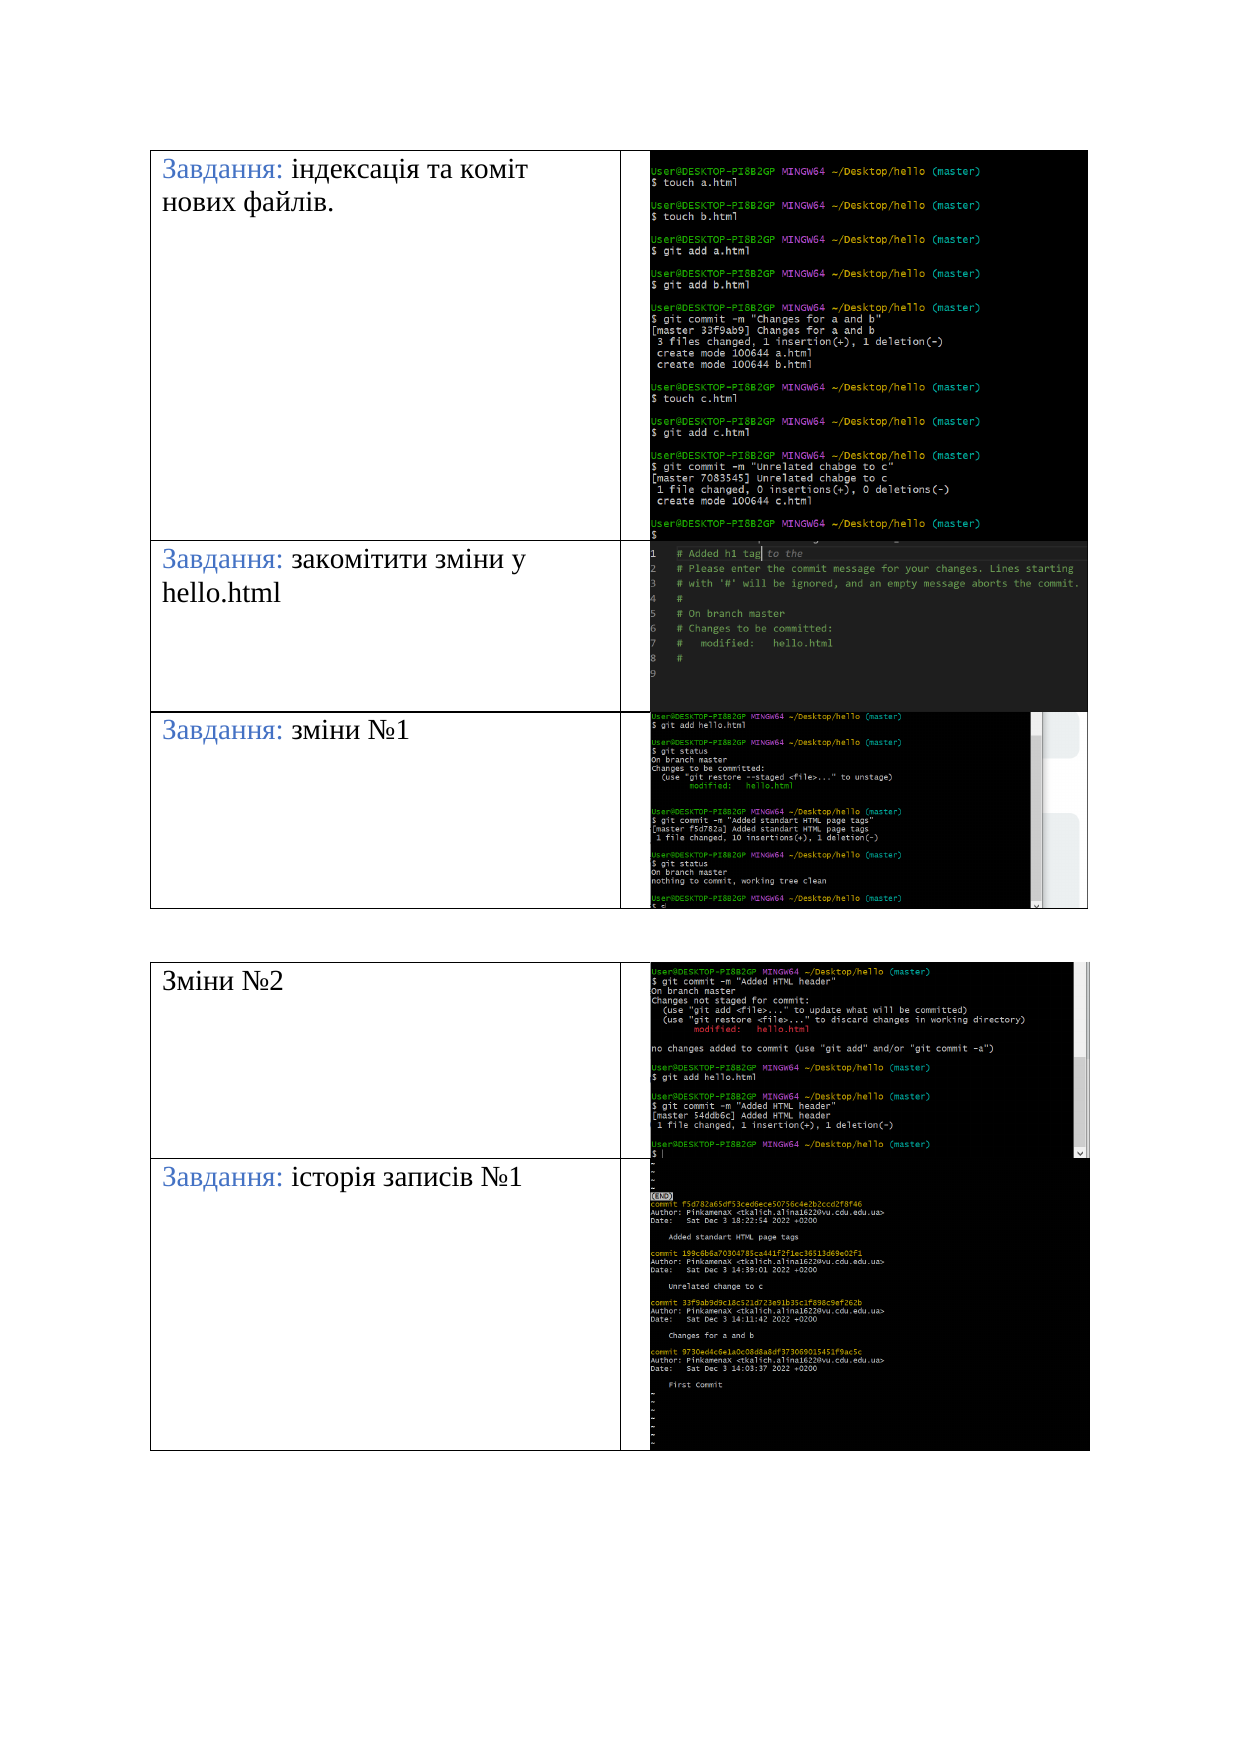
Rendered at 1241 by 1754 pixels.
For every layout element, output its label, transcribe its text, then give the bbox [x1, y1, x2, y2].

table_cell [621, 713, 650, 908]
table_cell Завдання: закомітити зміни у hello.html [151, 541, 620, 711]
table_cell [621, 151, 650, 540]
table_header [621, 963, 650, 1158]
table_header Зміни №2 [151, 963, 620, 1158]
table_cell Завдання: історія записів №1 [151, 1159, 620, 1450]
table_cell [621, 541, 650, 711]
table_cell [621, 1159, 650, 1450]
table_cell Завдання: індексація та коміт нових файлів. [151, 151, 620, 540]
table_cell Завдання: зміни №1 [151, 713, 620, 908]
